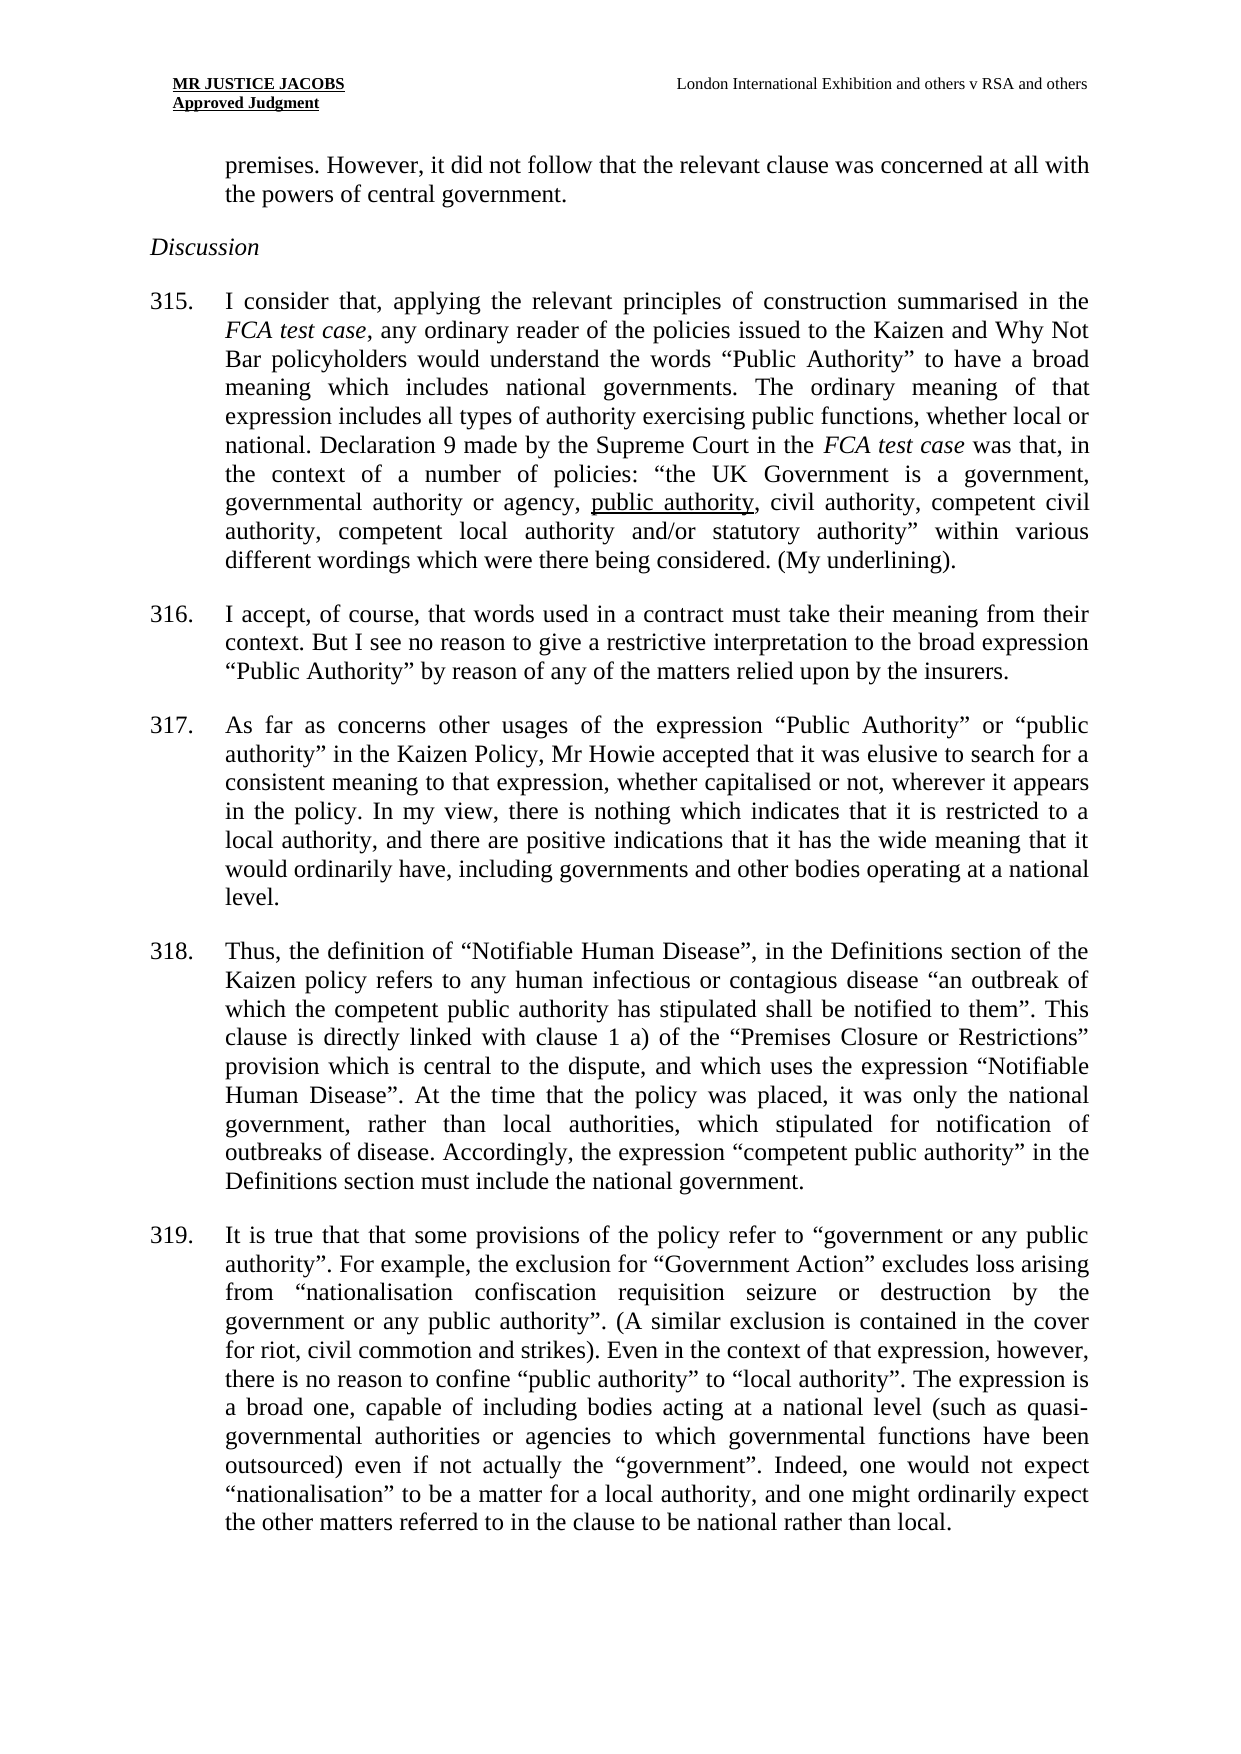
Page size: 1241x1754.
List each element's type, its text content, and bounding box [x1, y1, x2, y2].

list I accept, of course, that words used in a contract must take their meaning from their context. But I see no reason to give a restrictive interpretation to the broad expression “Public Authority” by reason of any of the matters relied upon by the insurers. [150, 599, 1090, 685]
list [150, 150, 1090, 207]
list I consider that, applying the relevant principles of construction summarised in the FCA test case, any ordinary reader of the policies issued to the Kaizen and Why Not Bar policyholders would understand the words “Public Authority” to have a broad meaning which includes national governments. The ordinary meaning of that expression includes all types of authority exercising public functions, whether local or national. Declaration 9 made by the Supreme Court in the FCA test case was that, in the context of a number of policies: “the UK Government is a government, governmental authority or agency, public authority, civil authority, competent civil authority, competent local authority and/or statutory authority” within various different wordings which were there being considered. (My underlining). [150, 286, 1090, 574]
list As far as concerns other usages of the expression “Public Authority” or “public authority” in the Kaizen Policy, Mr Howie accepted that it was elusive to search for a consistent meaning to that expression, whether capitalised or not, wherever it appears in the policy. In my view, there is nothing which indicates that it is restricted to a local authority, and there are positive indications that it has the wide meaning that it would ordinarily have, including governments and other bodies operating at a national level. [150, 710, 1090, 911]
list It is true that that some provisions of the policy refer to “government or any public authority”. For example, the exclusion for “Government Action” excludes loss arising from “nationalisation confiscation requisition seizure or destruction by the government or any public authority”. (A similar exclusion is contained in the cover for riot, civil commotion and strikes). Even in the context of that expression, however, there is no reason to confine “public authority” to “local authority”. The expression is a broad one, capable of including bodies acting at a national level (such as quasi-governmental authorities or agencies to which governmental functions have been outsourced) even if not actually the “government”. Indeed, one would not expect “nationalisation” to be a matter for a local authority, and one might ordinarily expect the other matters referred to in the clause to be national rather than local. [150, 1220, 1090, 1536]
list Thus, the definition of “Notifiable Human Disease”, in the Definitions section of the Kaizen policy refers to any human infectious or contagious disease “an outbreak of which the competent public authority has stipulated shall be notified to them”. This clause is directly linked with clause 1 a) of the “Premises Closure or Restrictions” provision which is central to the dispute, and which uses the expression “Notifiable Human Disease”. At the time that the policy was placed, it was only the national government, rather than local authorities, which stipulated for notification of outbreaks of disease. Accordingly, the expression “competent public authority” in the Definitions section must include the national government. [150, 936, 1090, 1195]
text Discussion [150, 232, 1090, 261]
